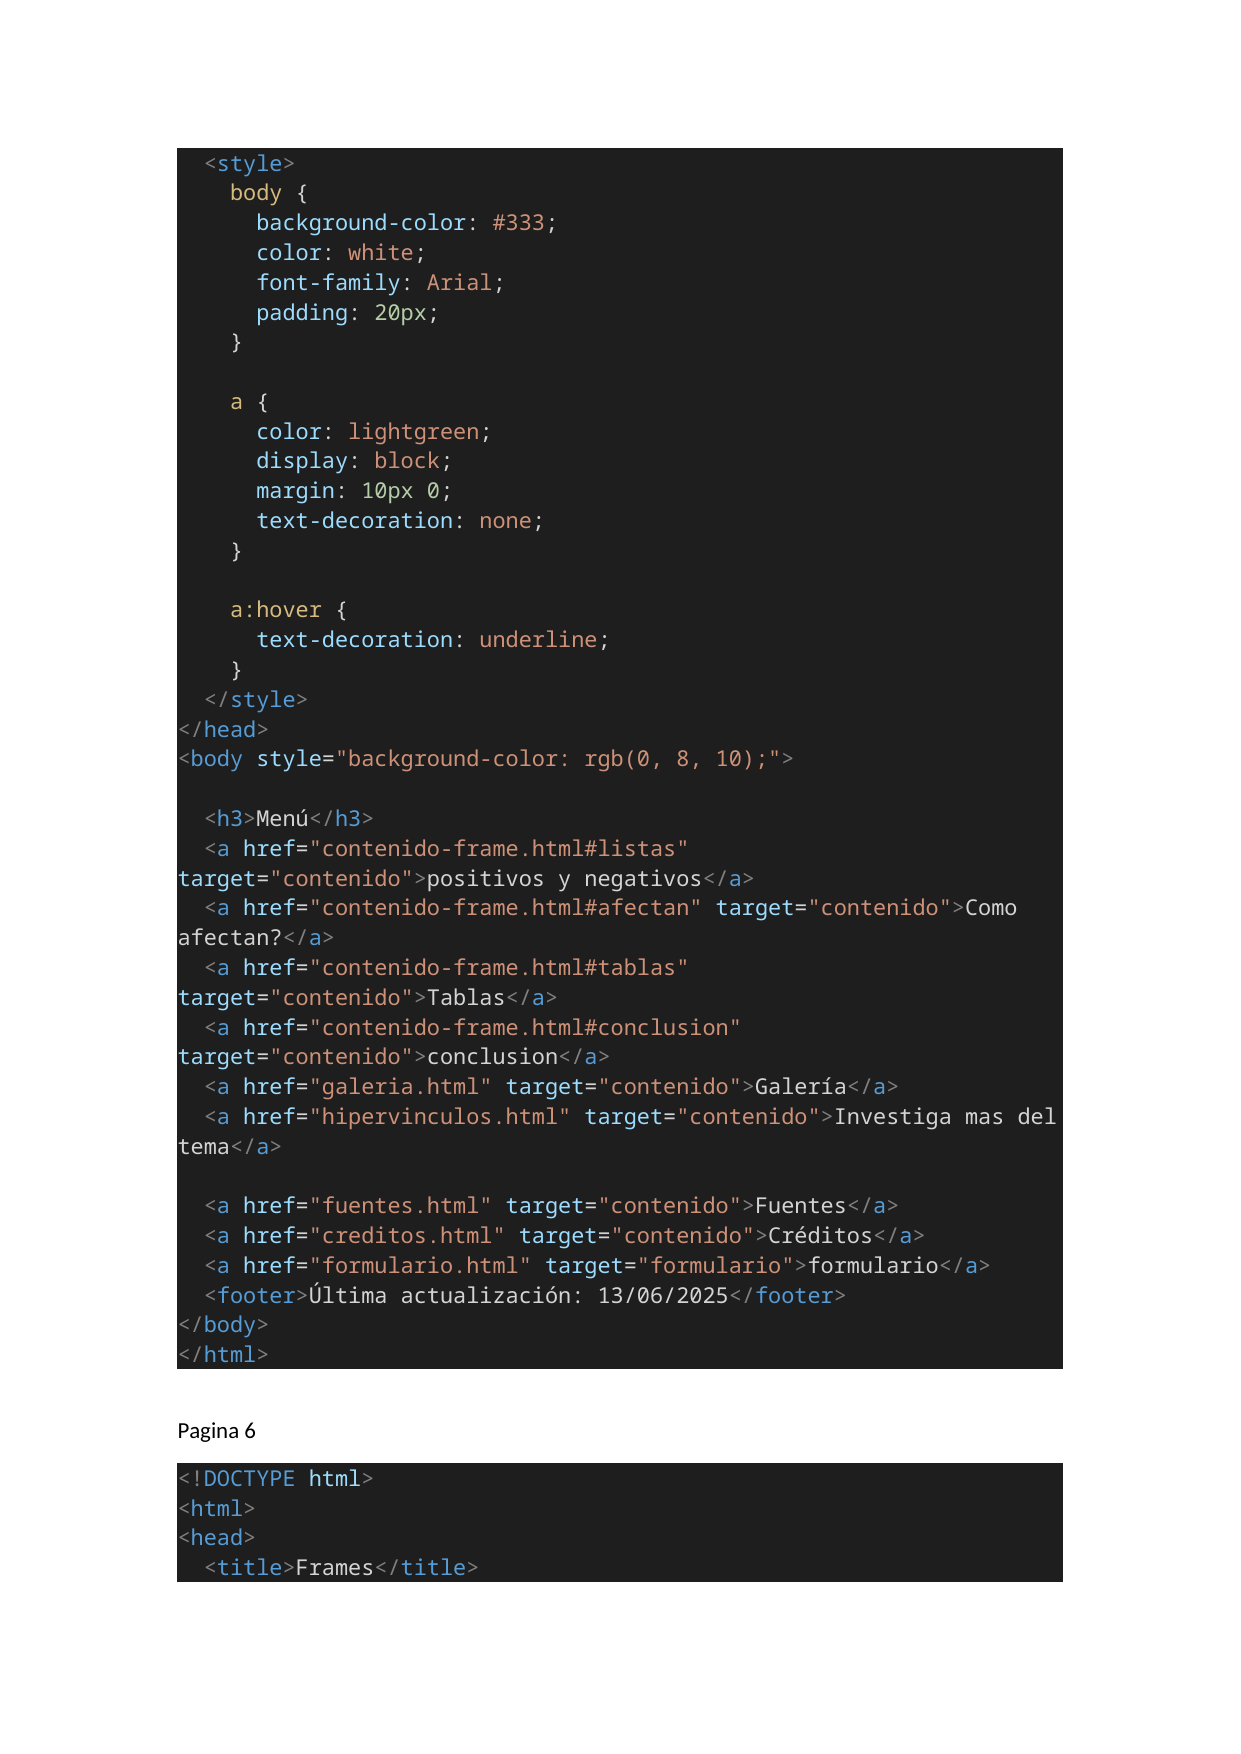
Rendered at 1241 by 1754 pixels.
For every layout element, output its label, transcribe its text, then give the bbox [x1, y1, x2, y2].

text a { [177, 386, 1063, 416]
text <a href="hipervinculos.html" target="contenido">Investiga mas del tema</a> [177, 1101, 1063, 1161]
text <a href="contenido-frame.html#afectan" target="contenido">Como afectan?</a> [177, 892, 1063, 952]
text <html> [177, 1493, 1063, 1522]
text text-decoration: none; [177, 505, 1063, 535]
text <head> [177, 1522, 1063, 1552]
text <body style="background-color: rgb(0, 8, 10);"> [177, 743, 1063, 773]
text margin: 10px 0; [177, 475, 1063, 505]
text </html> [177, 1339, 1063, 1369]
text <style> [177, 148, 1063, 177]
text text-decoration: underline; [177, 624, 1063, 654]
text display: block; [177, 446, 1063, 475]
text padding: 20px; [177, 297, 1063, 326]
text font-family: Arial; [177, 267, 1063, 297]
text <a href="contenido-frame.html#tablas" target="contenido">Tablas</a> [177, 952, 1063, 1012]
text } [177, 535, 1063, 565]
text Pagina 6 [177, 1416, 1063, 1444]
text body { [177, 177, 1063, 207]
text color: lightgreen; [177, 416, 1063, 446]
text <title>Frames</title> [177, 1552, 1063, 1582]
text <a href="galeria.html" target="contenido">Galería</a> [177, 1071, 1063, 1101]
text </style> [177, 684, 1063, 714]
text } [177, 654, 1063, 684]
text <a href="fuentes.html" target="contenido">Fuentes</a> [177, 1190, 1063, 1220]
text background-color: #333; [177, 207, 1063, 237]
text <a href="formulario.html" target="formulario">formulario</a> [177, 1250, 1063, 1280]
text <!DOCTYPE html> [177, 1463, 1063, 1493]
text <footer>Última actualización: 13/06/2025</footer> [177, 1280, 1063, 1309]
text } [177, 326, 1063, 356]
text <a href="contenido-frame.html#listas" target="contenido">positivos y negativos</a> [177, 833, 1063, 892]
text color: white; [177, 237, 1063, 267]
text </head> [177, 714, 1063, 743]
text </body> [177, 1309, 1063, 1339]
text a:hover { [177, 594, 1063, 624]
text <h3>Menú</h3> [177, 803, 1063, 833]
text <a href="contenido-frame.html#conclusion" target="contenido">conclusion</a> [177, 1012, 1063, 1071]
text <a href="creditos.html" target="contenido">Créditos</a> [177, 1220, 1063, 1250]
